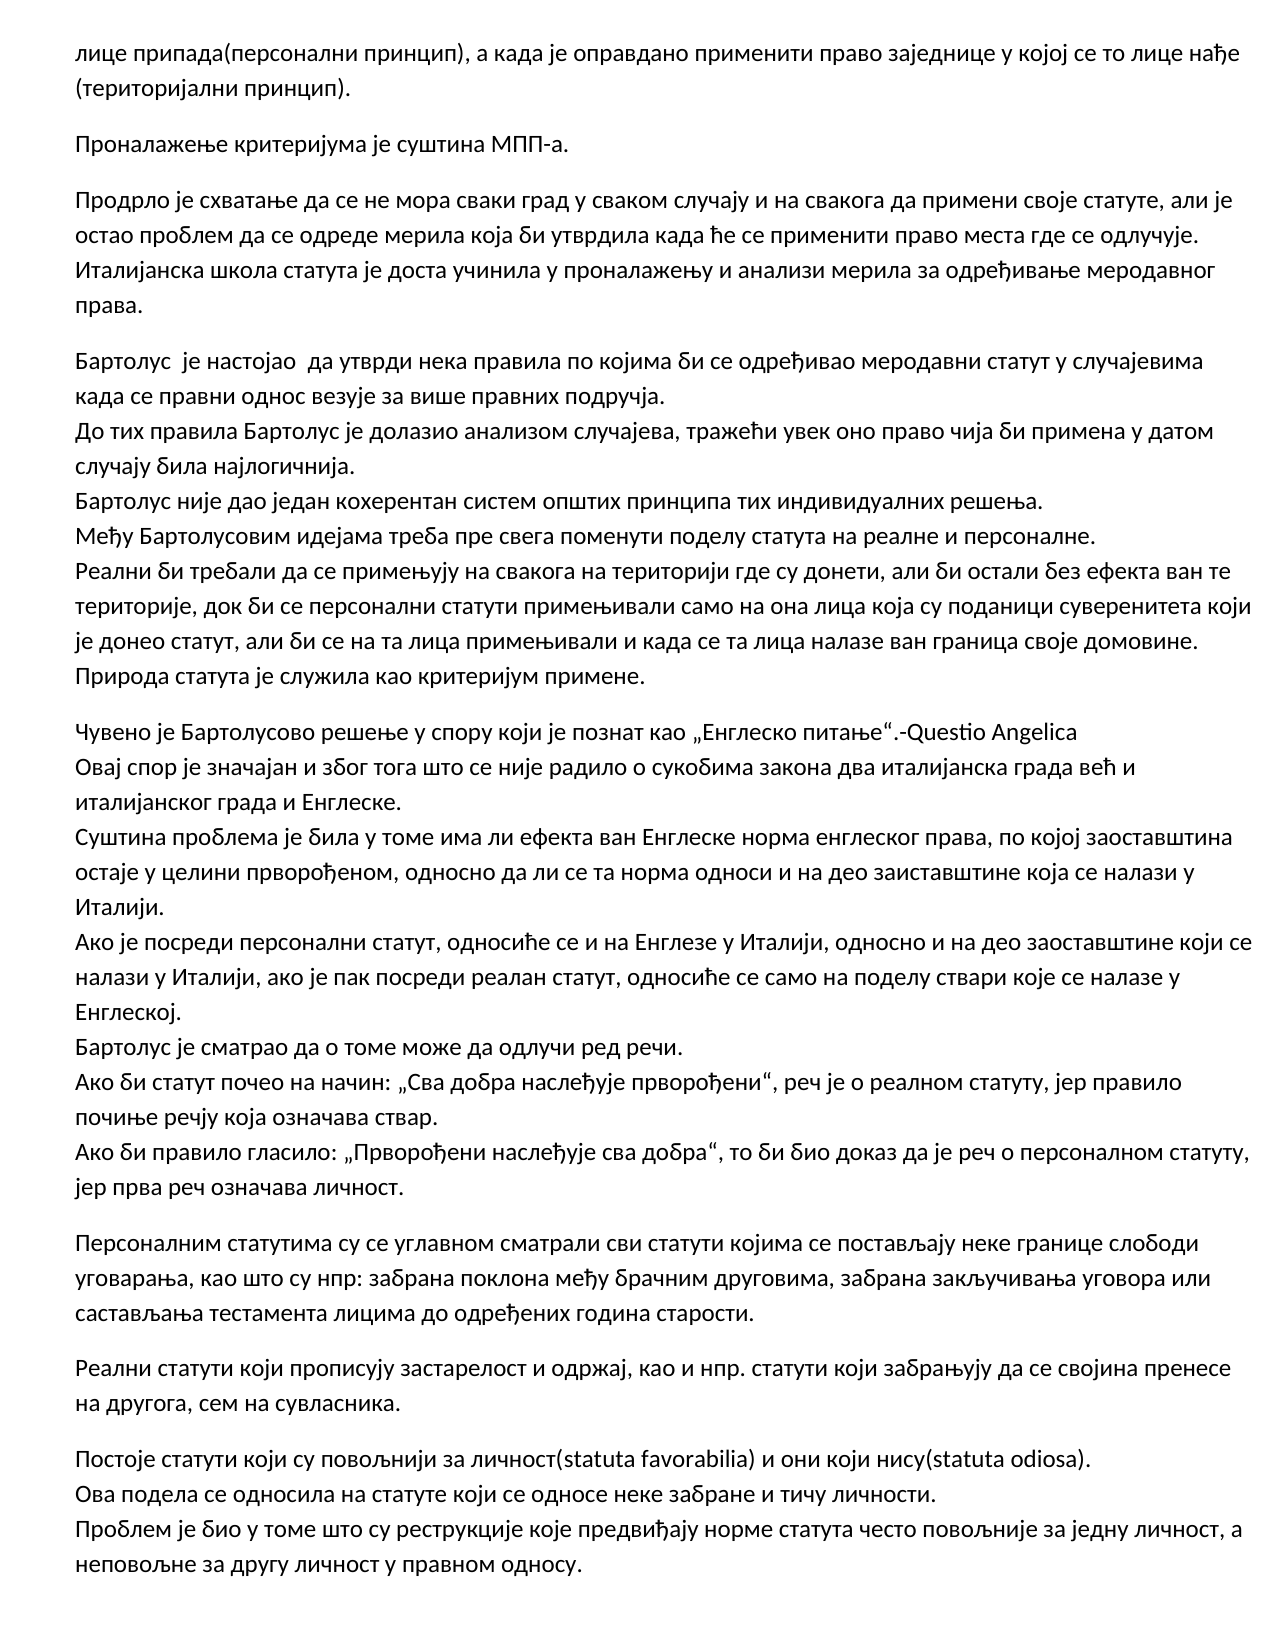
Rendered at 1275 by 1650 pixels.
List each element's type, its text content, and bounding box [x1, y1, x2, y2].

text Реални статути који прописују застарелост и одржај, као и нпр. статути који забрањују да се својина пренесе на другога, сем на сувласника. [75, 1352, 1256, 1418]
text Персоналним статутима су се углавном сматрали сви статути којима се постављају неке границе слободи уговарања, као што су нпр: забрана поклона међу брачним друговима, забрана закључивања уговора или састављања тестамента лицима до одређених година старости. [75, 1227, 1256, 1327]
text Продрло је схватање да се не мора сваки град у сваком случају и на свакога да примени своје статуте, али је остао проблем да се одреде мерила која би утврдила када ће се применити право места где се одлучује. Италијанска школа статута је доста учинила у проналажењу и анализи мерила за одређивање меродавног права. [75, 184, 1256, 320]
text Бартолус је настојао да утврди нека правила по којима би се одређивао меродавни статут у случајевима када се правни однос везује за више правних подручја. До тих правила Бартолус је долазио анализом случајева, тражећи увек оно право чија би примена у датом случају била најлогичнија. Бартолус није дао један кохерентан систем општих принципа тих индивидуалних решења. Међу Бартолусовим идејама треба пре свега поменути поделу статута на реалне и персоналне. Реални би требали да се примењују на свакога на територији где су донети, али би остали без ефекта ван те територије, док би се персонални статути примењивали само на она лица која су поданици суверенитета који је донео статут, али би се на та лица примењивали и када се та лица налазе ван граница своје домовине. Природа статута је служила као критеријум примене. [75, 345, 1256, 691]
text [75, 1443, 1256, 1579]
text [75, 37, 1256, 103]
text Проналажење критеријума је суштина МПП-а. [75, 128, 1256, 159]
text Чувено је Бартолусово решење у спору који је познат као „Енглеско питање“.-Questio Angelica Овај спор је значајан и због тога што се није радило о сукобима закона два италијанска града већ и италијанског града и Енглеске. Суштина проблема је била у томе има ли ефекта ван Енглеске норма енглеског права, по којој заоставштина остаје у целини прворођеном, односно да ли се та норма односи и на део заиставштине која се налази у Италији. Ако је посреди персонални статут, односиће се и на Енглезе у Италији, односно и на део заоставштине који се налази у Италији, ако је пак посреди реалан статут, односиће се само на поделу ствари које се налазе у Енглеској. Бартолус је сматрао да о томе може да одлучи ред речи. Ако би статут почео на начин: „Сва добра наслеђује прворођени“, реч је о реалном статуту, јер правило почиње речју која означава ствар. Ако би правило гласило: „Прворођени наслеђује сва добра“, то би био доказ да је реч о персоналном статуту, јер прва реч означава личност. [75, 716, 1256, 1201]
